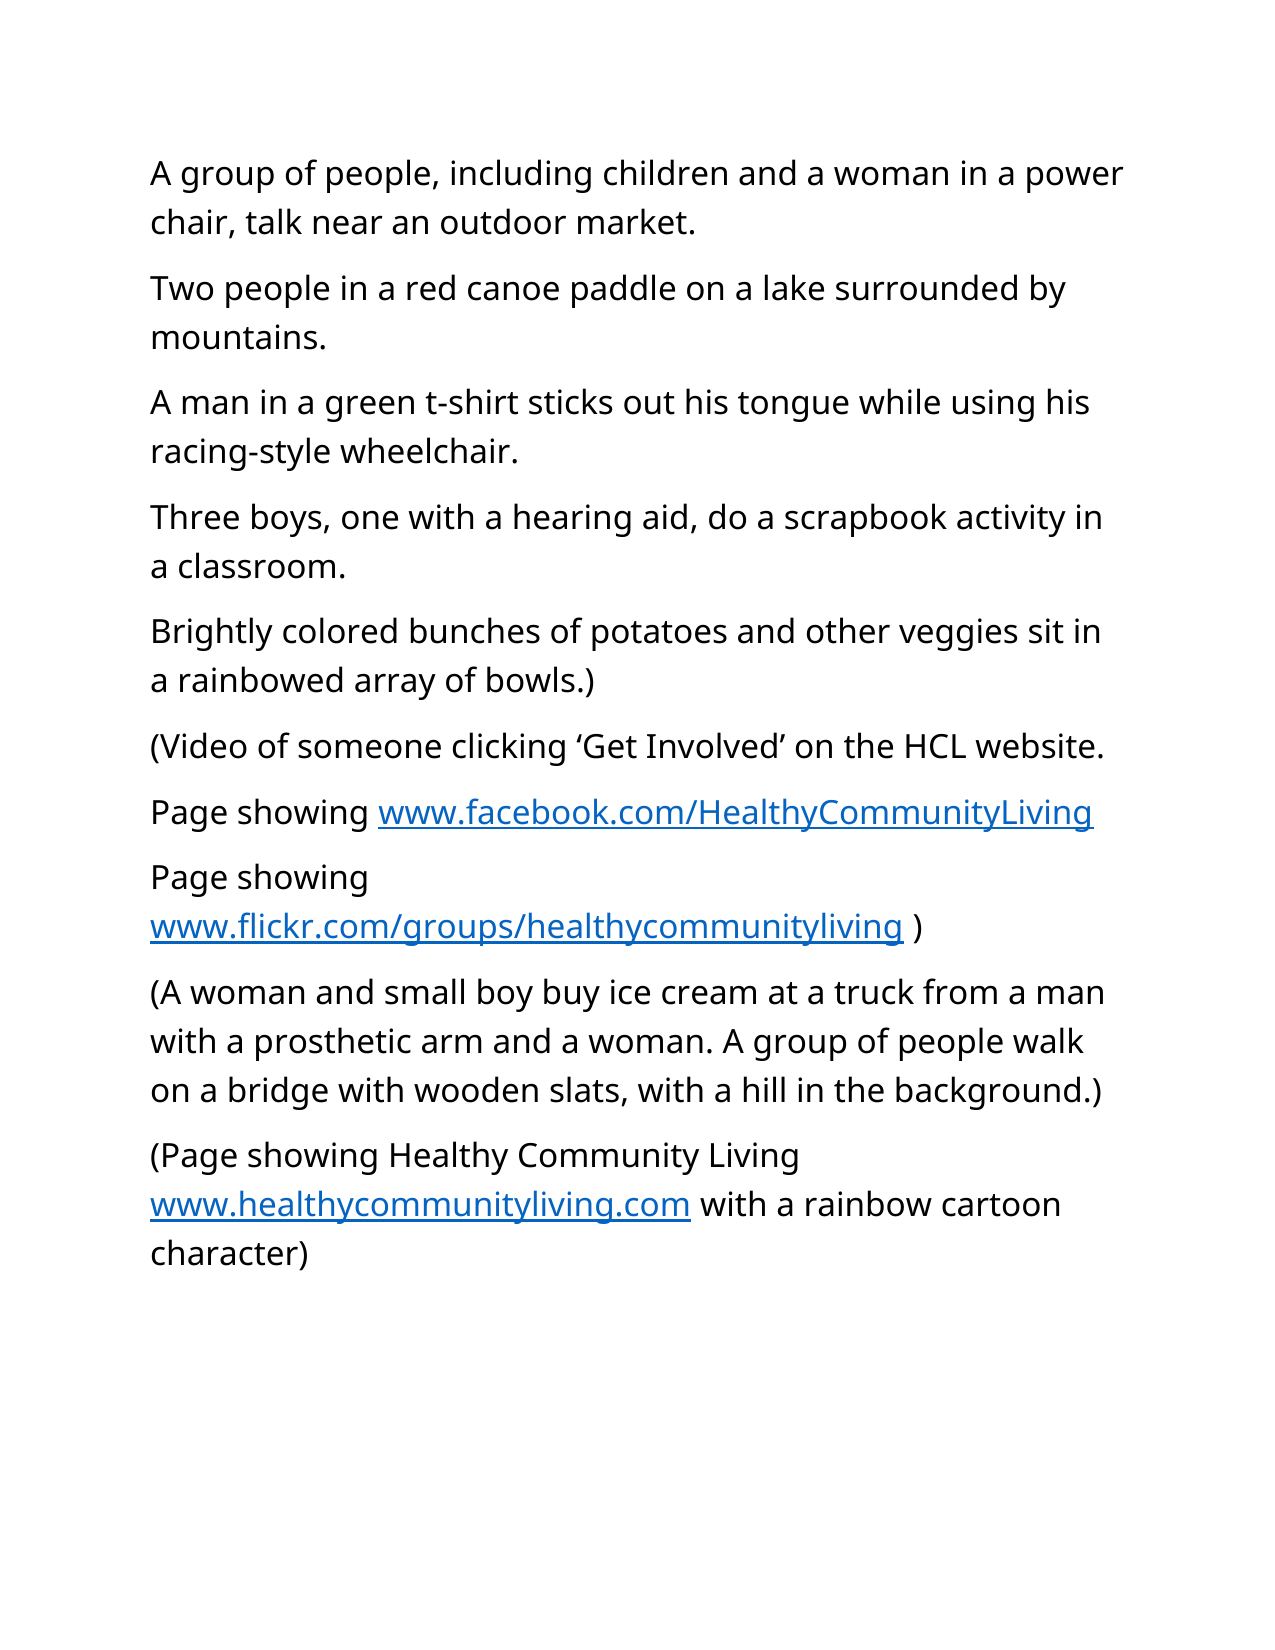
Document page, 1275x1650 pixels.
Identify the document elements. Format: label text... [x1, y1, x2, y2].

text A group of people, including children and a woman in a power chair, talk near an outdoor market. [150, 195, 1125, 244]
text Page showing www.flickr.com/groups/healthycommunityliving ) [150, 854, 1125, 948]
text (Video of someone clicking ‘Get Involved’ on the HCL website. [150, 723, 1125, 768]
text Two people in a red canoe paddle on a lake surrounded by mountains. [150, 264, 1125, 359]
text A man in a green t-shirt sticks out his tongue while using his racing-style wheelchair. [150, 379, 1125, 473]
text Brightly colored bunches of potatoes and other veggies sit in a rainbowed array of bowls.) [150, 608, 1125, 703]
text (Page showing Healthy Community Living www.healthycommunityliving.com with a rainbow cartoon character) [150, 1132, 1125, 1276]
text Page showing www.facebook.com/HealthyCommunityLiving [150, 788, 1125, 834]
text (A woman and small boy buy ice cream at a truck from a man with a prosthetic arm and a woman. A group of people walk on a bridge with wooden slats, with a hill in the background.) [150, 969, 1125, 1112]
text Three boys, one with a hearing aid, do a scrapbook activity in a classroom. [150, 494, 1125, 588]
